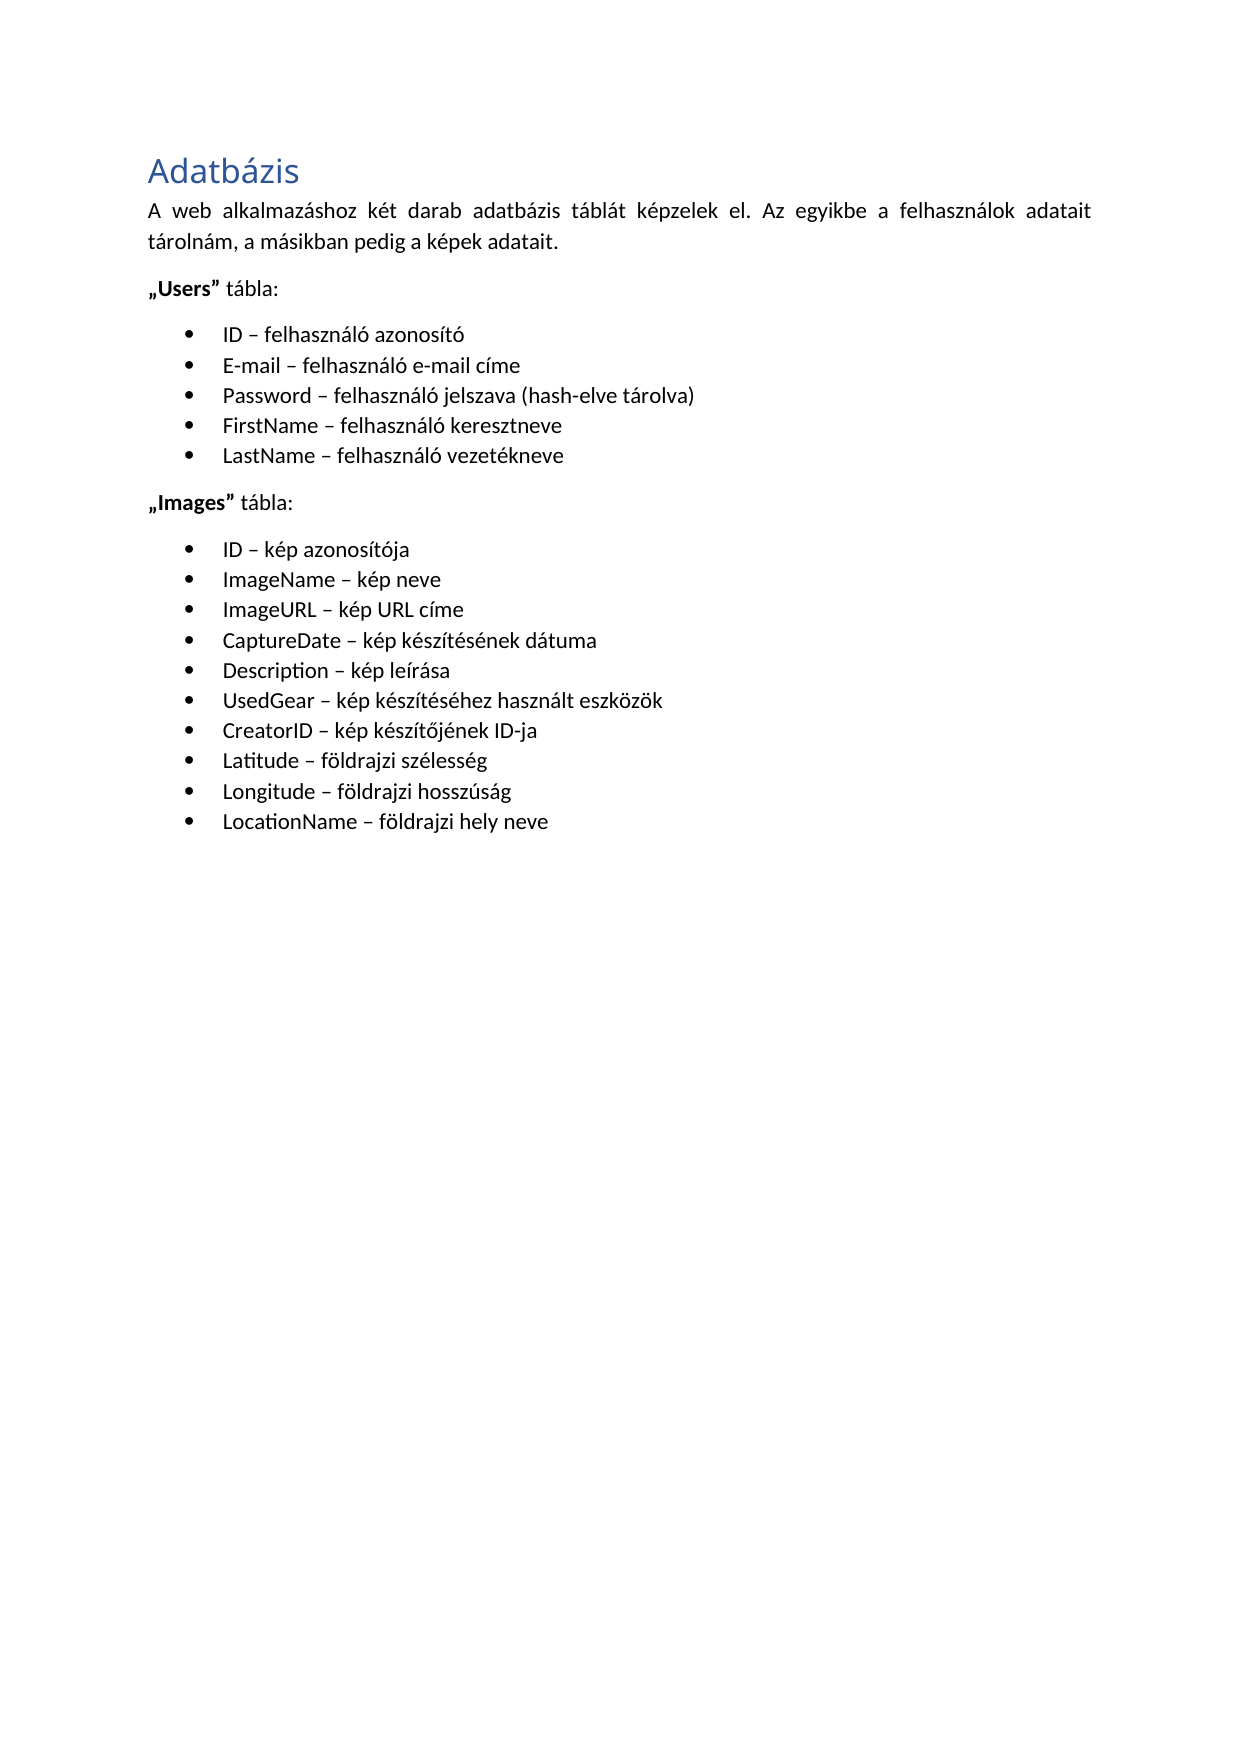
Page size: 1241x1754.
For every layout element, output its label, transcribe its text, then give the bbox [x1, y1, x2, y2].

text „Users” tábla: [148, 274, 1093, 302]
subtitle Adatbázis [148, 148, 1093, 193]
list E-mail – felhasználó e-mail címe [185, 351, 1093, 379]
list ID – kép azonosítója [185, 535, 1093, 563]
text „Images” tábla: [148, 488, 1093, 516]
list ImageName – kép neve [185, 565, 1093, 593]
list Latitude – földrajzi szélesség [185, 747, 1093, 774]
list ImageURL – kép URL címe [185, 596, 1093, 623]
list UsedGear – kép készítéséhez használt eszközök [185, 686, 1093, 714]
list ID – felhasználó azonosító [185, 321, 1093, 348]
text A web alkalmazáshoz két darab adatbázis táblát képzelek el. Az egyikbe a felhasználok adatait tárolnám, a másikban pedig a képek adatait. [148, 197, 1093, 255]
list Longitude – földrajzi hosszúság [185, 777, 1093, 805]
list Password – felhasználó jelszava (hash-elve tárolva) [185, 381, 1093, 409]
list CaptureDate – kép készítésének dátuma [185, 626, 1093, 654]
list LastName – felhasználó vezetékneve [185, 441, 1093, 469]
list Description – kép leírása [185, 656, 1093, 684]
list FirstName – felhasználó keresztneve [185, 411, 1093, 439]
list LocationName – földrajzi hely neve [185, 807, 1093, 835]
list CreatorID – kép készítőjének ID-ja [185, 716, 1093, 744]
